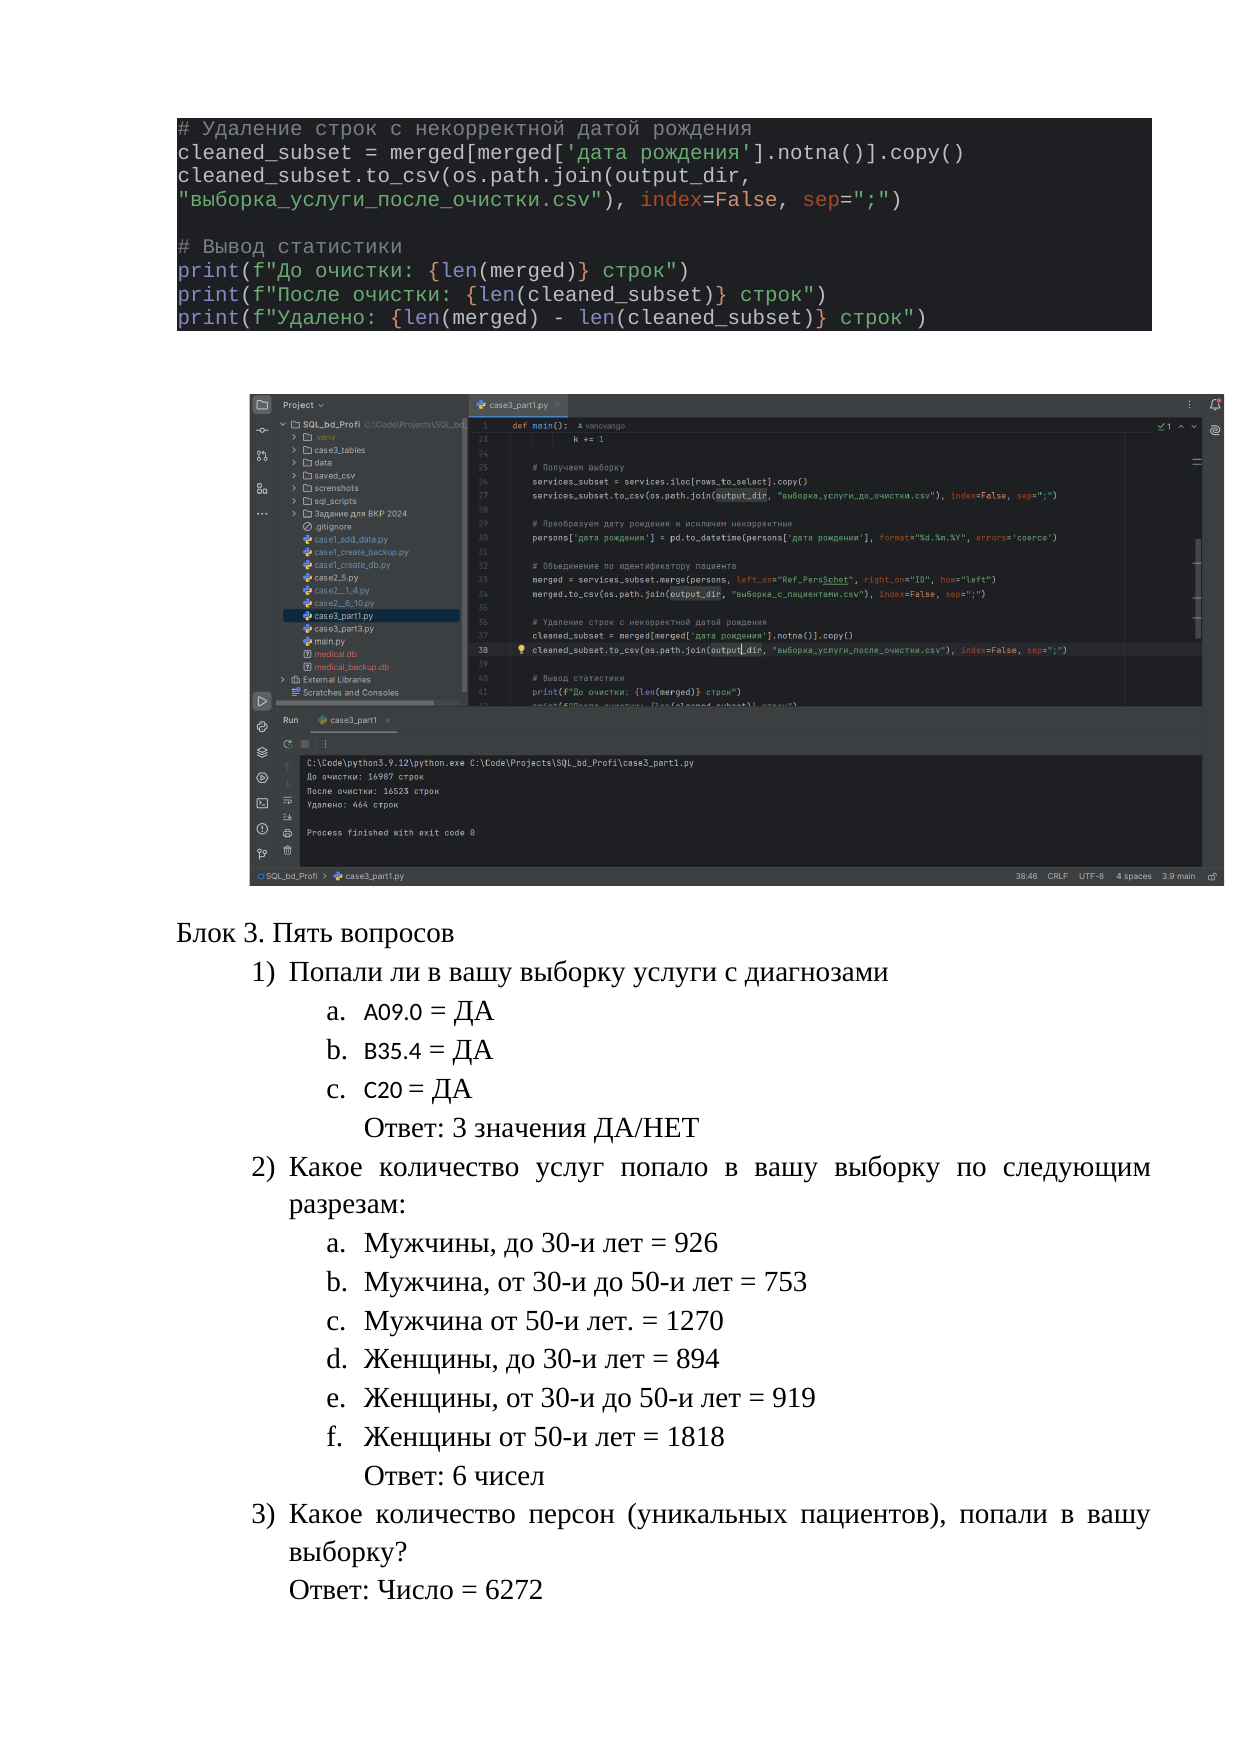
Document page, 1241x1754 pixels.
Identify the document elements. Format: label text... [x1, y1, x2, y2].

list Какое количество услуг попало в вашу выборку по следующим разрезам: [251, 1149, 1152, 1220]
text Ответ: 6 чисел [363, 1458, 1152, 1491]
list Мужчина, от 30-и до 50-и лет = 753 [326, 1264, 1152, 1298]
text Ответ: 3 значения ДА/НЕТ [363, 1111, 1152, 1144]
list Попали ли в вашу выборку услуги с диагнозами [251, 954, 1152, 988]
text Блок 3. Пять вопросов [176, 916, 1152, 949]
list Какое количество персон (уникальных пациентов), попали в вашу выборку? [251, 1497, 1152, 1567]
list Мужчина от 50-и лет. = 1270 [326, 1303, 1152, 1336]
list A09.0 = ДА [326, 993, 1152, 1027]
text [177, 118, 1152, 331]
list Женщины от 50-и лет = 1818 [326, 1419, 1152, 1453]
list Мужчины, до 30-и лет = 926 [326, 1225, 1152, 1259]
list C20 = ДА [326, 1071, 1152, 1105]
picture [249, 394, 1225, 886]
text Ответ: Число = 6272 [288, 1572, 1152, 1606]
list B35.4 = ДА [326, 1032, 1152, 1066]
list Женщины, от 30-и до 50-и лет = 919 [326, 1380, 1152, 1414]
list Женщины, до 30-и лет = 894 [326, 1342, 1152, 1375]
